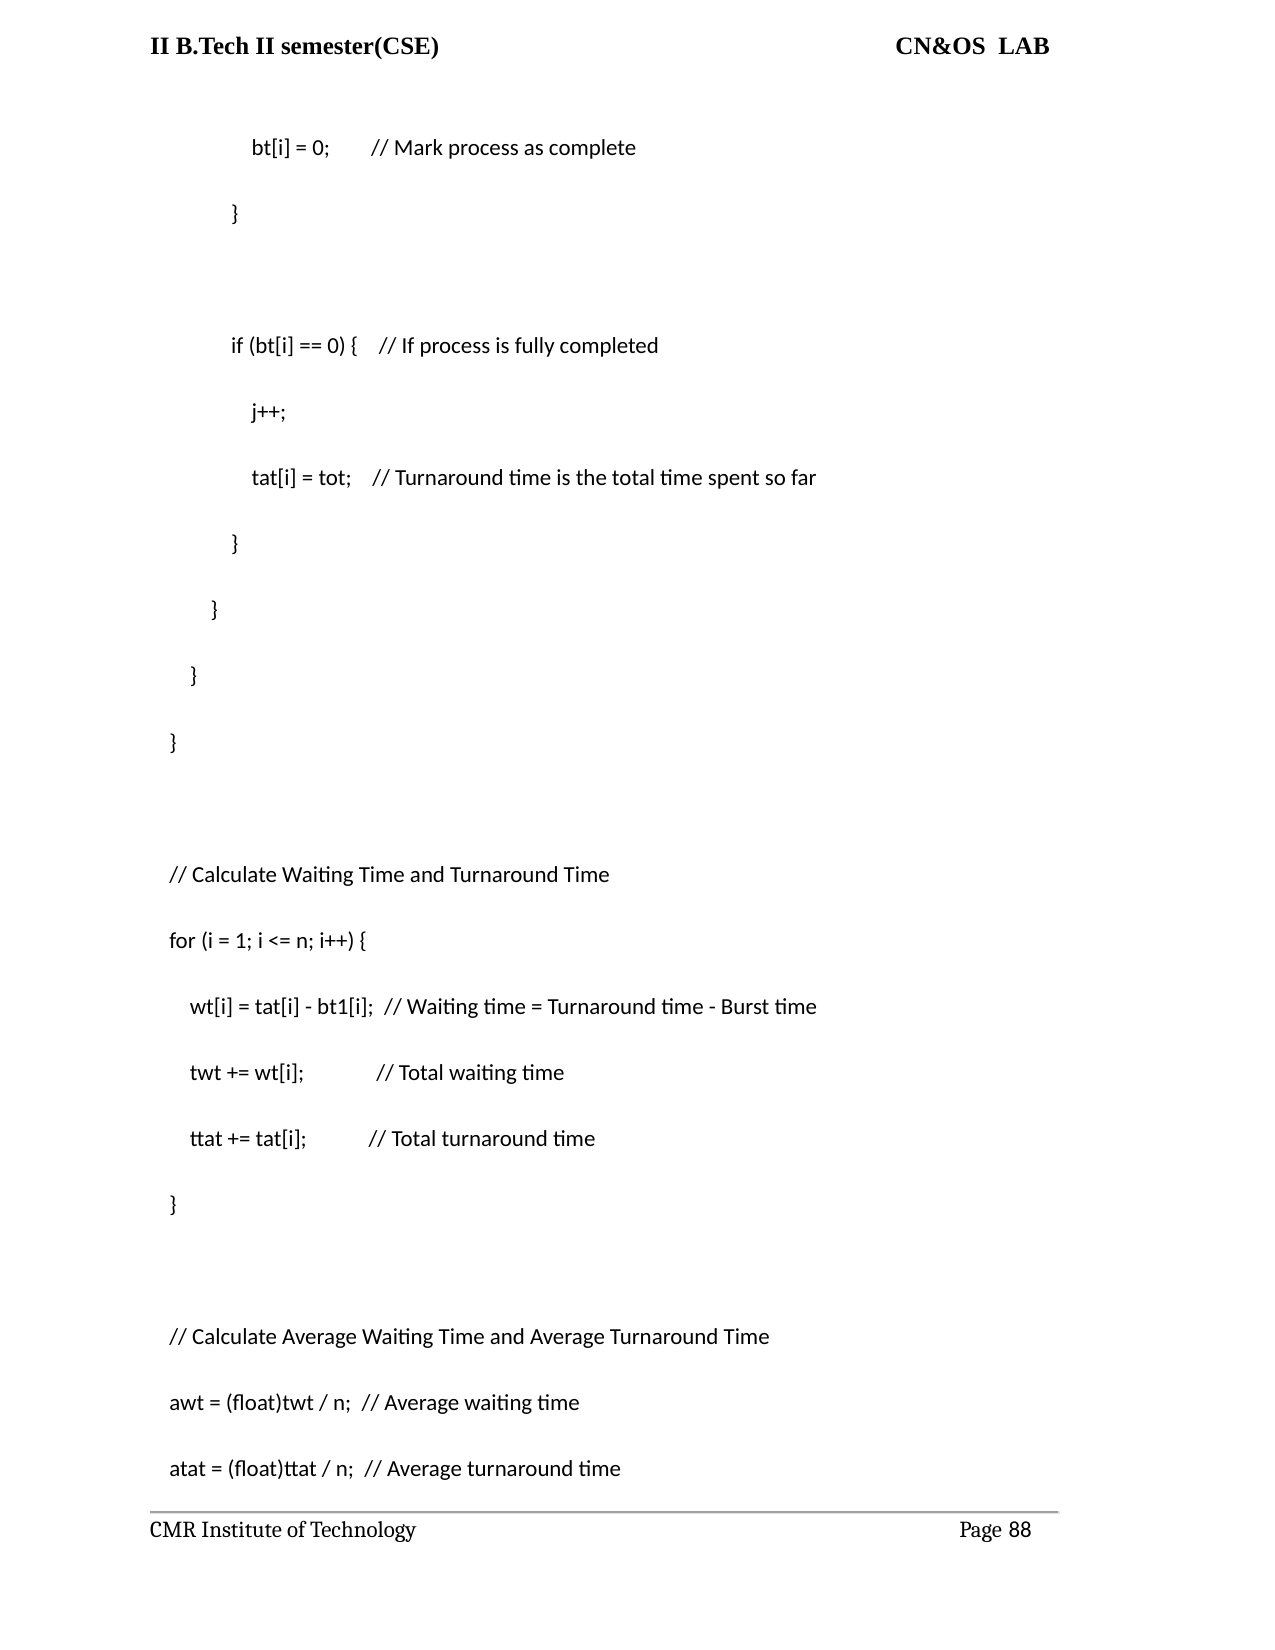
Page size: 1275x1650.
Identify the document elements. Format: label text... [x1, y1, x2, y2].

text } [148, 1190, 1111, 1218]
text atat = (float)ttat / n; // Average turnaround time [148, 1454, 1111, 1482]
text if (bt[i] == 0) { // If process is fully completed [148, 331, 1111, 359]
text tat[i] = tot; // Turnaround time is the total time spent so far [148, 463, 1111, 491]
text bt[i] = 0; // Mark process as complete [148, 133, 1111, 161]
text } [148, 728, 1111, 756]
text twt += wt[i]; // Total waiting time [148, 1058, 1111, 1086]
text } [148, 662, 1111, 689]
text awt = (float)twt / n; // Average waiting time [148, 1388, 1111, 1416]
text } [148, 596, 1111, 623]
text j++; [148, 397, 1111, 425]
text } [148, 529, 1111, 557]
text // Calculate Waiting Time and Turnaround Time [148, 860, 1111, 888]
text ttat += tat[i]; // Total turnaround time [148, 1124, 1111, 1152]
text // Calculate Average Waiting Time and Average Turnaround Time [148, 1322, 1111, 1350]
text wt[i] = tat[i] - bt1[i]; // Waiting time = Turnaround time - Burst time [148, 992, 1111, 1020]
text } [148, 199, 1111, 227]
text for (i = 1; i <= n; i++) { [148, 926, 1111, 954]
